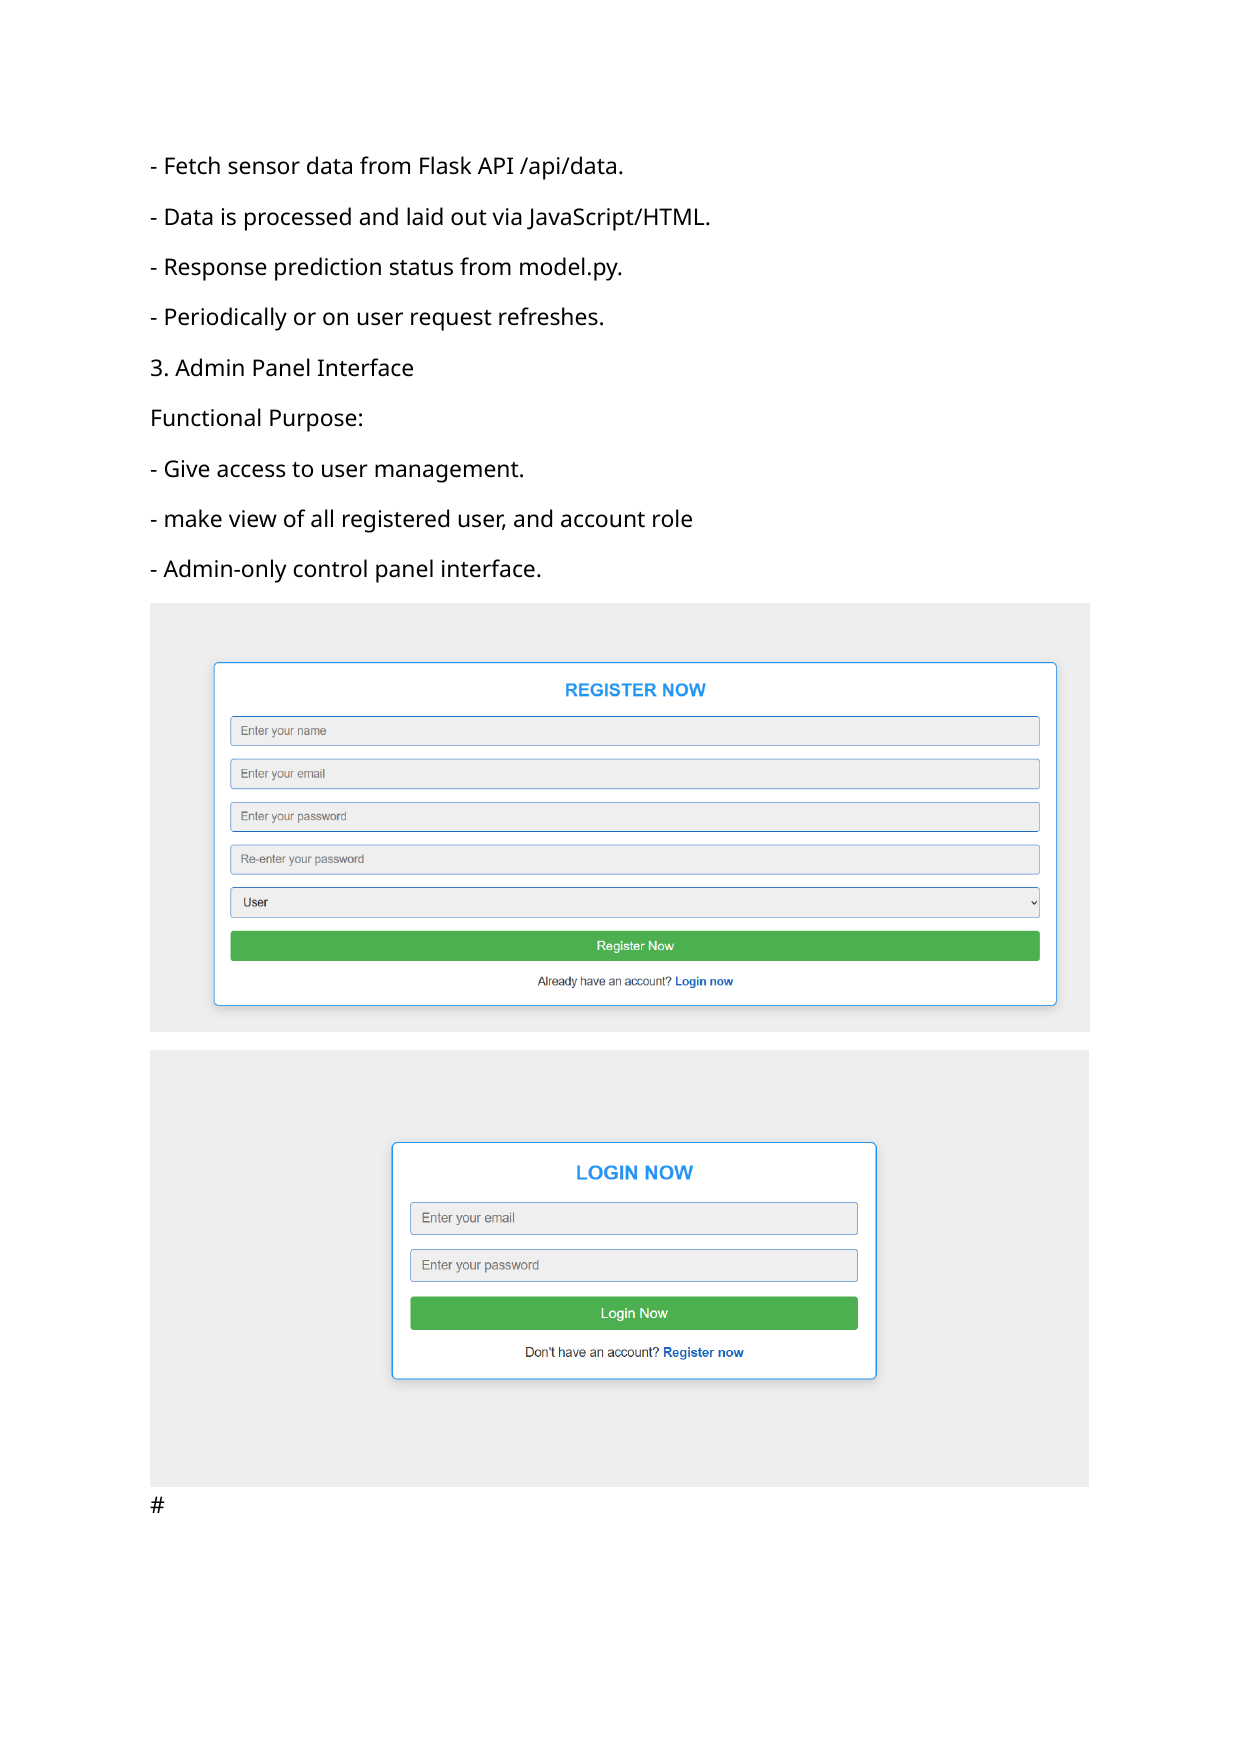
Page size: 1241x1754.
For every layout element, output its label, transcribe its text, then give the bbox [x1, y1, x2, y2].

text - Give access to user management. [150, 452, 1090, 484]
text - Response prediction status from model.py. [150, 251, 1090, 282]
text Functional Purpose: [150, 402, 1090, 433]
text - Admin-only control panel interface. [150, 553, 1090, 584]
text - Data is processed and laid out via JavaScript/HTML. [150, 200, 1090, 232]
text - Periodically or on user request refreshes. [150, 301, 1090, 332]
picture [150, 1050, 1089, 1487]
text - Fetch sensor data from Flask API /api/data. [150, 150, 1090, 181]
text 3. Admin Panel Interface [150, 352, 1090, 383]
text - make view of all registered user, and account role [150, 503, 1090, 534]
picture [150, 603, 1091, 1032]
